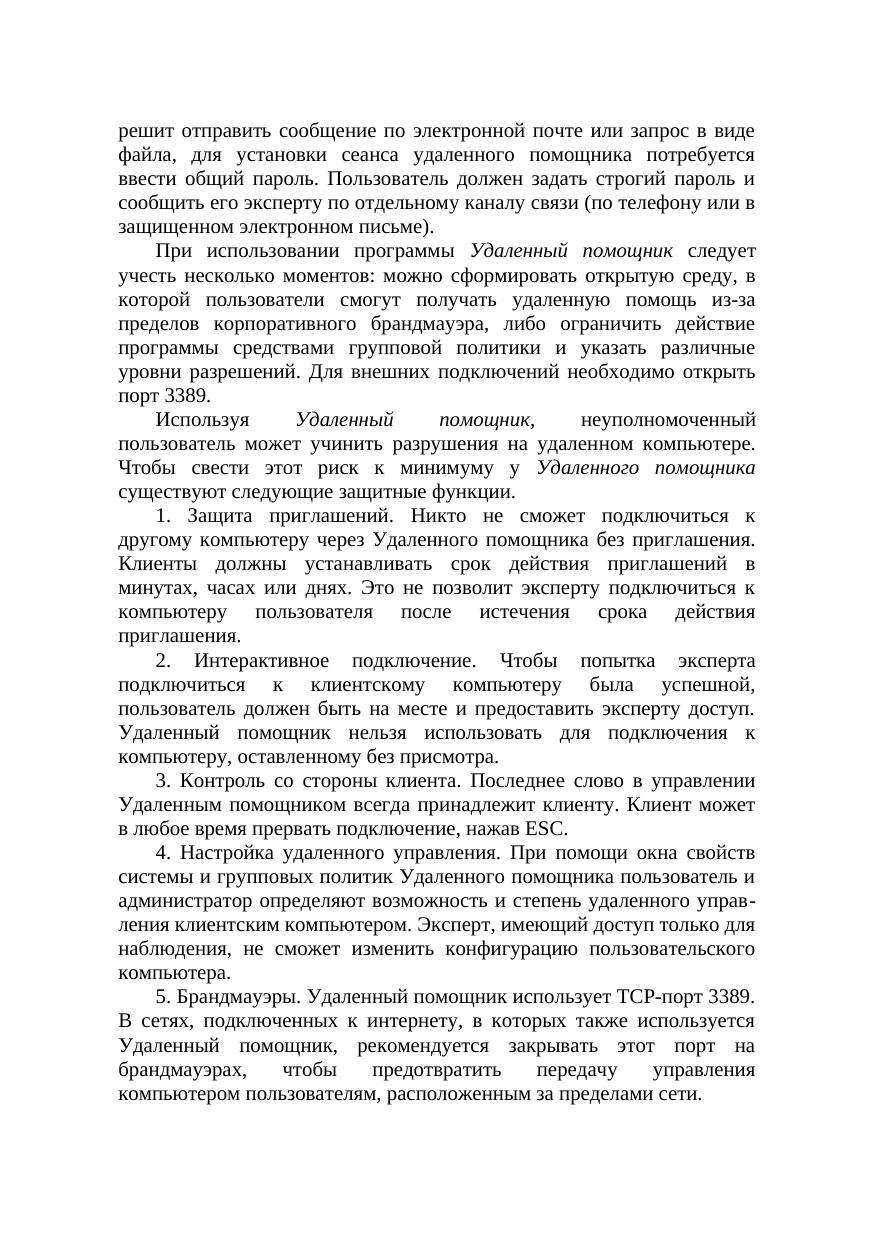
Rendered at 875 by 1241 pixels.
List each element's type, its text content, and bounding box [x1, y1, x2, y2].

text Используя Удаленный помощник, неуполномоченный пользователь может учинить разрушения на удаленном компьютере. Чтобы свести этот риск к минимуму у Удаленного помощника существуют следующие защитные функции. [118, 407, 756, 503]
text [118, 118, 756, 238]
text 4. Настройка удаленного управления. При помощи окна свойств системы и групповых политик Удаленного помощника пользователь и администратор определяют возможность и степень удаленного управления клиентским компьютером. Эксперт, имеющий доступ только для наблюдения, не сможет изменить конфигурацию пользовательского компьютера. [118, 840, 756, 984]
text При использовании программы Удаленный помощник следует учесть несколько моментов: можно сформировать открытую среду, в которой пользователи смогут получать удаленную помощь из-за пределов корпоративного брандмауэра, либо ограничить действие программы средствами групповой политики и указать различные уровни разрешений. Для внешних подключений необходимо открыть порт 3389. [118, 238, 756, 407]
text 5. Брандмауэры. Удаленный помощник использует ТСР-порт 3389. В сетях, подключенных к интернету, в которых также используется Удаленный помощник, рекомендуется закрывать этот порт на брандмауэрах, чтобы предотвратить передачу управления компьютером пользователям, расположенным за пределами сети. [118, 984, 756, 1105]
text 2. Интерактивное подключение. Чтобы попытка эксперта подключиться к клиентскому компьютеру была успешной, пользователь должен быть на месте и предоставить эксперту доступ. Удаленный помощник нельзя использовать для подключения к компьютеру, оставленному без присмотра. [118, 647, 756, 768]
text 3. Контроль со стороны клиента. Последнее слово в управлении Удаленным помощником всегда принадлежит клиенту. Клиент может в любое время прервать подключение, нажав ESC. [118, 768, 756, 840]
text 1. Защита приглашений. Никто не сможет подключиться к другому компьютеру через Удаленного помощника без приглашения. Клиенты должны устанавливать срок действия приглашений в минутах, часах или днях. Это не позволит эксперту подключиться к компьютеру пользователя после истечения срока действия приглашения. [118, 503, 756, 647]
